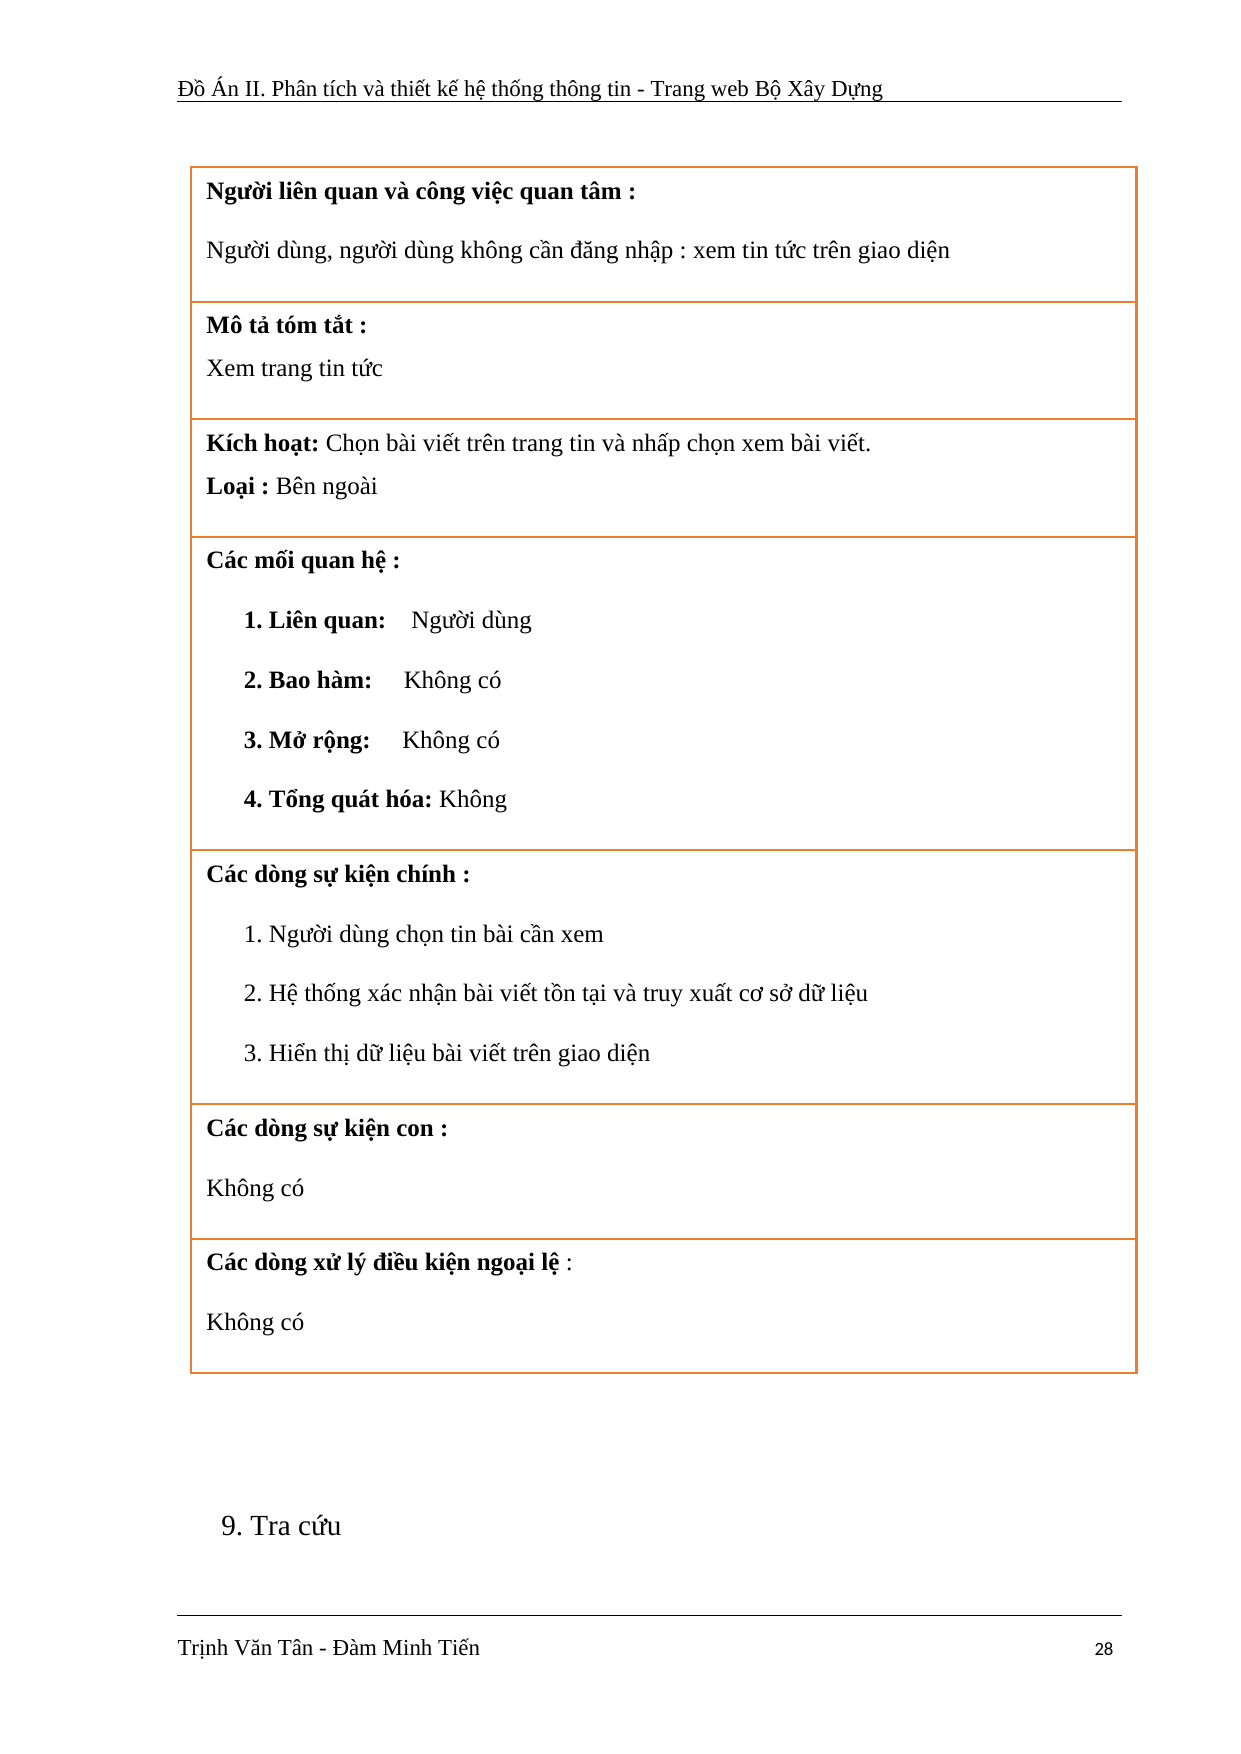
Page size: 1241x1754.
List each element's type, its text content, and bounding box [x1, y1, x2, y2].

table_cell Các dòng xử lý điều kiện ngoại lệ : Không có [192, 1240, 1135, 1372]
table_cell Mô tả tóm tắt : Xem trang tin tức [192, 303, 1135, 418]
table_cell Các mối quan hệ : 1. Liên quan: Người dùng 2. Bao hàm: Không có 3. Mở rộng: Không có 4. Tổng quát hóa: Không [192, 538, 1135, 849]
text 9. Tra cứu [177, 1508, 1122, 1541]
table_cell Người liên quan và công việc quan tâm : Người dùng, người dùng không cần đăng nhập : xem tin tức trên giao diện [192, 168, 1135, 301]
table_cell Các dòng sự kiện chính : 1. Người dùng chọn tin bài cần xem 2. Hệ thống xác nhận bài viết tồn tại và truy xuất cơ sở dữ liệu 3. Hiển thị dữ liệu bài viết trên giao diện [192, 851, 1135, 1103]
table_cell Kích hoạt: Chọn bài viết trên trang tin và nhấp chọn xem bài viết. Loại : Bên ngoài [192, 420, 1135, 536]
table_cell Các dòng sự kiện con : Không có [192, 1105, 1135, 1237]
